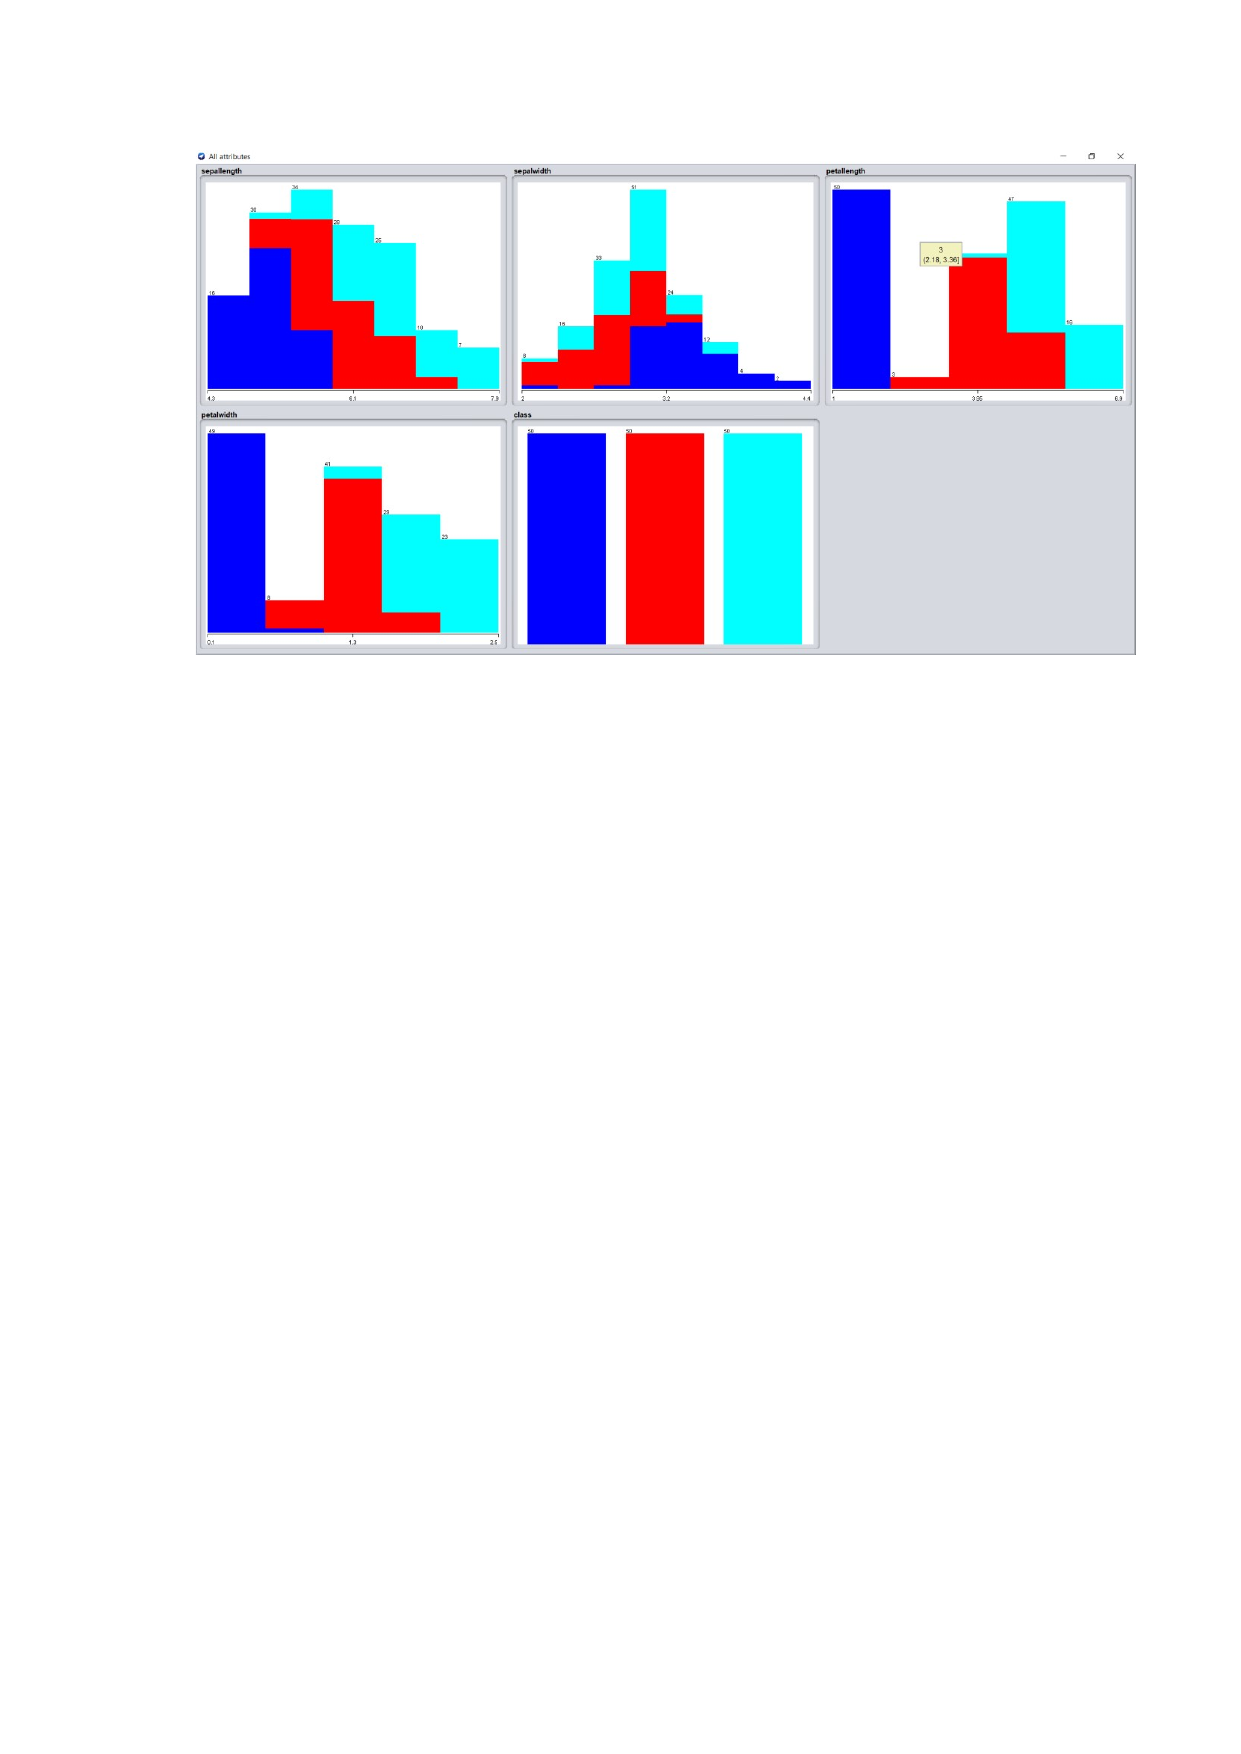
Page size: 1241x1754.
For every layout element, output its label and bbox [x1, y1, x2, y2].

picture [195, 150, 1136, 655]
